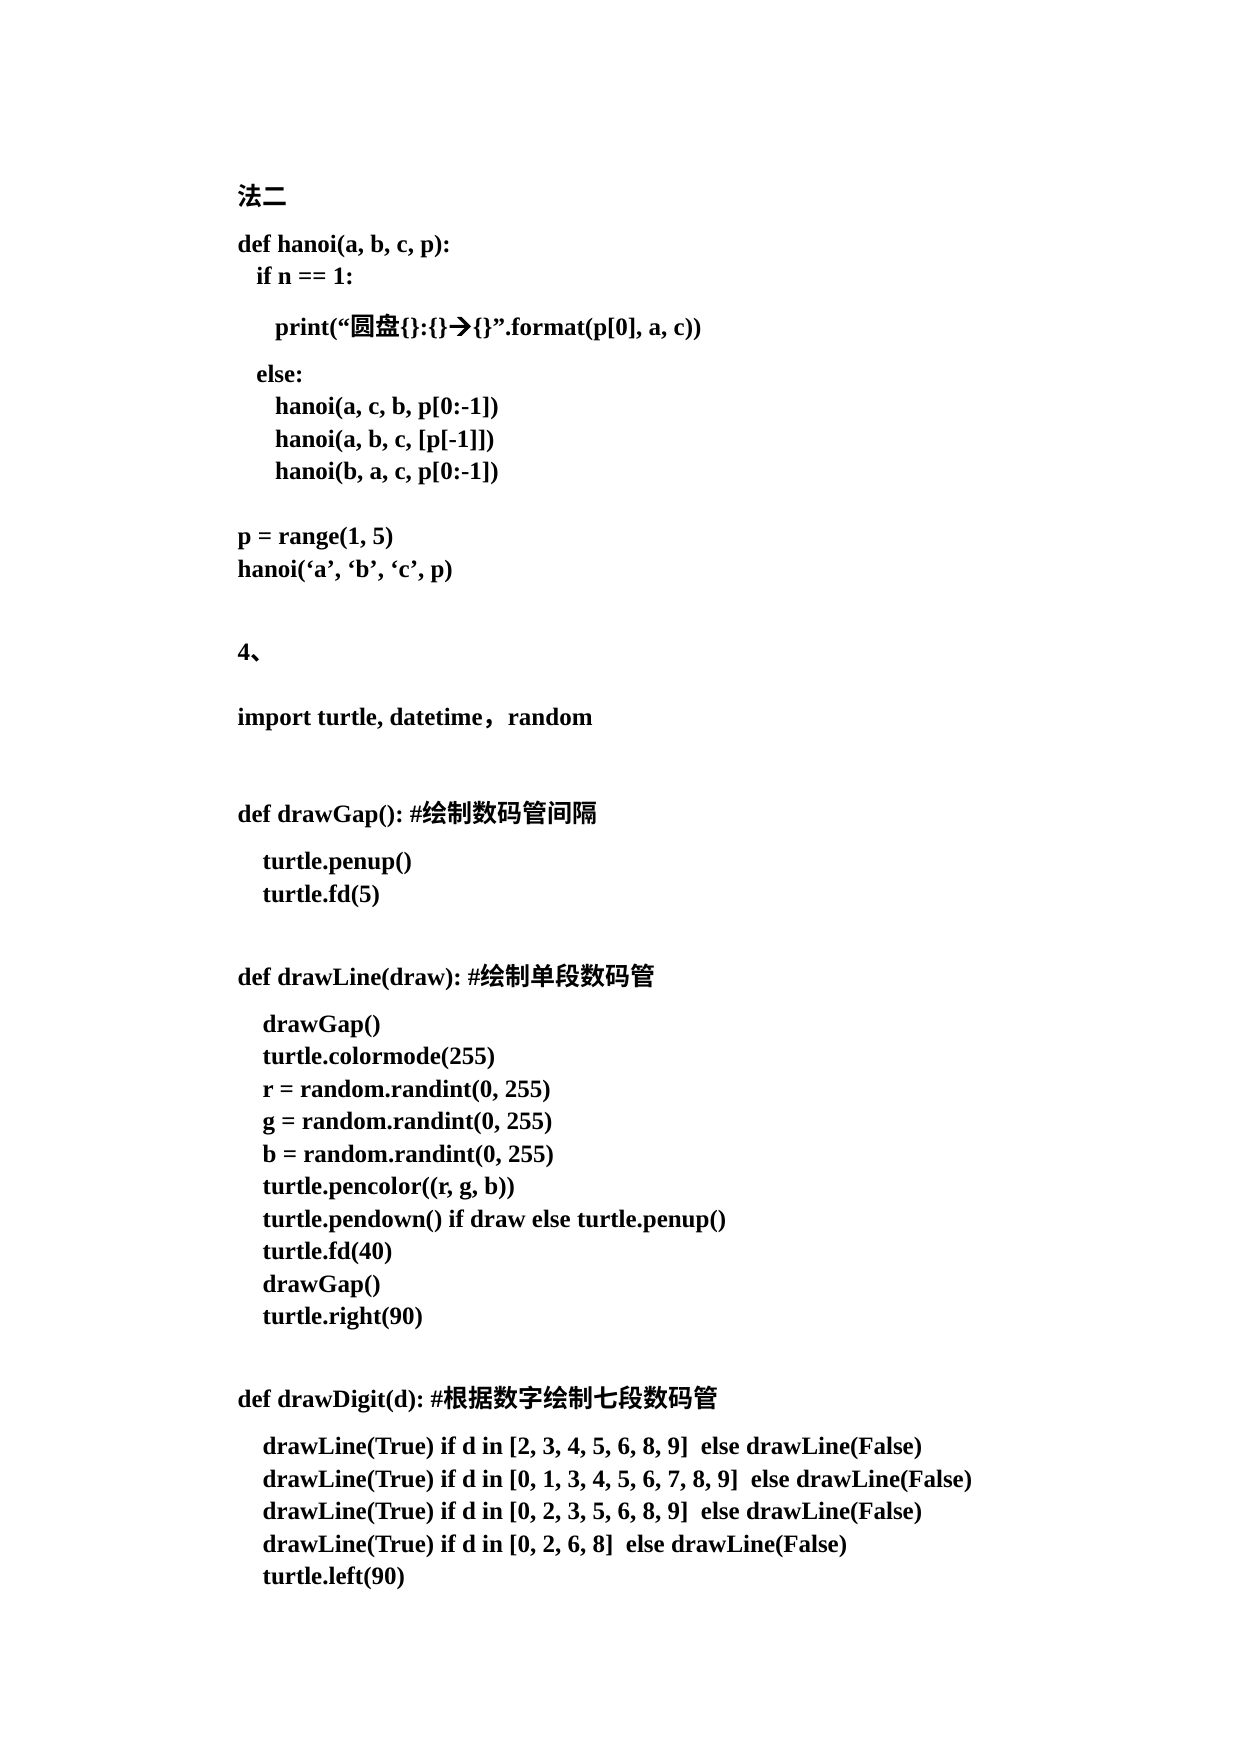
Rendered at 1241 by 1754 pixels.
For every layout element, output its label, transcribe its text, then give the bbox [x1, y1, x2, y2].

text hanoi(a, b, c, [p[-1]]) [187, 422, 1053, 454]
text turtle.pencolor((r, g, b)) [187, 1169, 1053, 1202]
text def drawDigit(d): #根据数字绘制七段数码管 [187, 1364, 1053, 1429]
text if n == 1: [187, 259, 1053, 292]
text drawGap() [187, 1267, 1053, 1299]
text hanoi(a, c, b, p[0:-1]) [187, 389, 1053, 422]
text drawLine(True) if d in [0, 1, 3, 4, 5, 6, 7, 8, 9] else drawLine(False) [187, 1462, 1053, 1494]
text turtle.penup() [187, 844, 1053, 877]
text r = random.randint(0, 255) [187, 1072, 1053, 1104]
text turtle.left(90) [187, 1559, 1053, 1592]
text drawGap() [187, 1007, 1053, 1039]
text turtle.fd(40) [187, 1234, 1053, 1267]
text drawLine(True) if d in [0, 2, 3, 5, 6, 8, 9] else drawLine(False) [187, 1494, 1053, 1527]
text turtle.pendown() if draw else turtle.penup() [187, 1202, 1053, 1234]
text turtle.colormode(255) [187, 1039, 1053, 1072]
text def drawGap(): #绘制数码管间隔 [187, 779, 1053, 844]
text else: [187, 357, 1053, 389]
text 法二 [187, 162, 1053, 227]
text def drawLine(draw): #绘制单段数码管 [187, 942, 1053, 1007]
text print(“圆盘{}:{}{}”.format(p[0], a, c)) [187, 292, 1053, 357]
text b = random.randint(0, 255) [187, 1137, 1053, 1169]
text def hanoi(a, b, c, p): [187, 227, 1053, 259]
text hanoi(‘a’, ‘b’, ‘c’, p) [187, 552, 1053, 584]
text turtle.fd(5) [187, 877, 1053, 909]
text import turtle, datetime，random [187, 682, 1053, 747]
text hanoi(b, a, c, p[0:-1]) [187, 454, 1053, 487]
text drawLine(True) if d in [2, 3, 4, 5, 6, 8, 9] else drawLine(False) [187, 1429, 1053, 1462]
text drawLine(True) if d in [0, 2, 6, 8] else drawLine(False) [187, 1527, 1053, 1559]
text 4、 [187, 617, 1053, 682]
text g = random.randint(0, 255) [187, 1104, 1053, 1137]
text p = range(1, 5) [187, 519, 1053, 552]
text turtle.right(90) [187, 1299, 1053, 1332]
